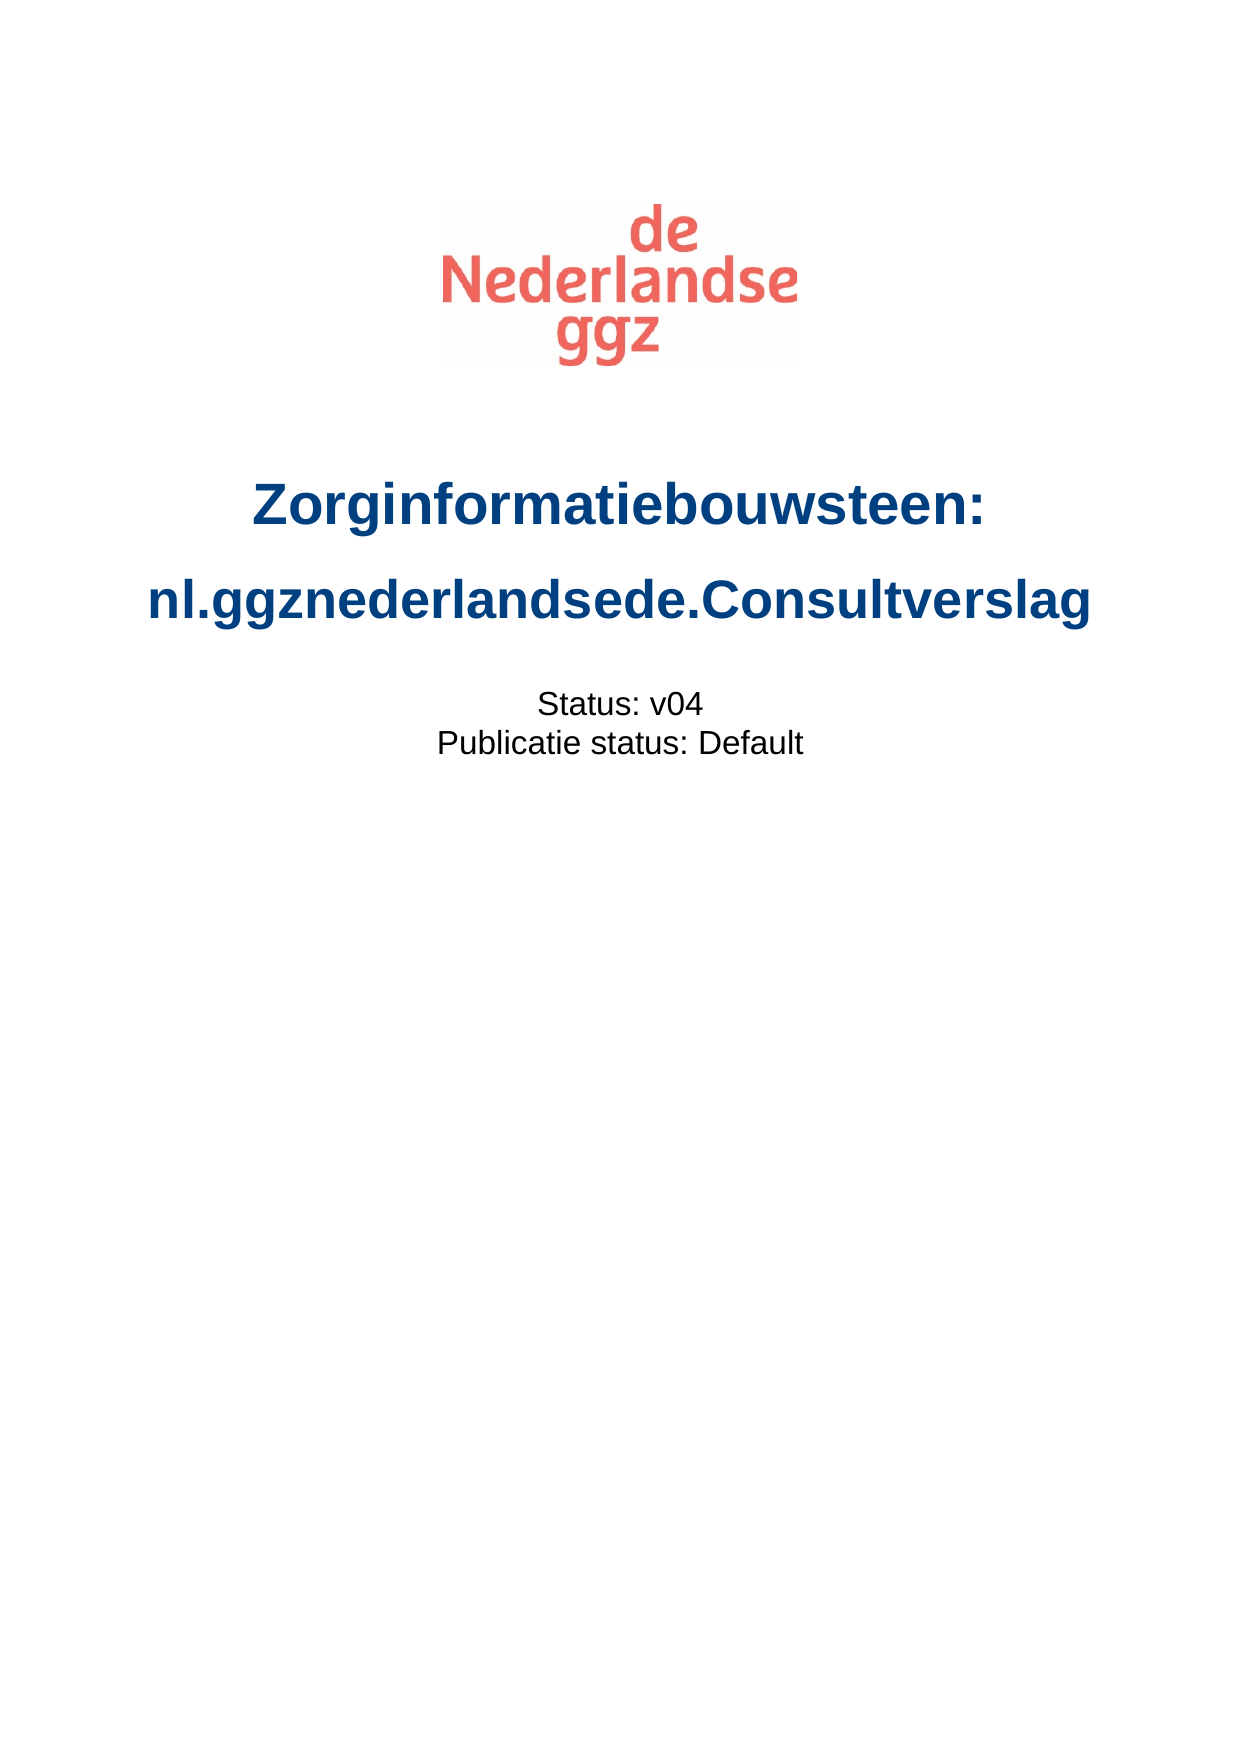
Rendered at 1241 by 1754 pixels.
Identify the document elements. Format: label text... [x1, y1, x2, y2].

title Zorginformatiebouwsteen: [112, 469, 1128, 537]
text Status: v04 [112, 684, 1128, 723]
picture [443, 204, 798, 366]
title nl.ggznederlandsede.Consultverslag [112, 568, 1128, 630]
text Publicatie status: Default [112, 723, 1128, 761]
